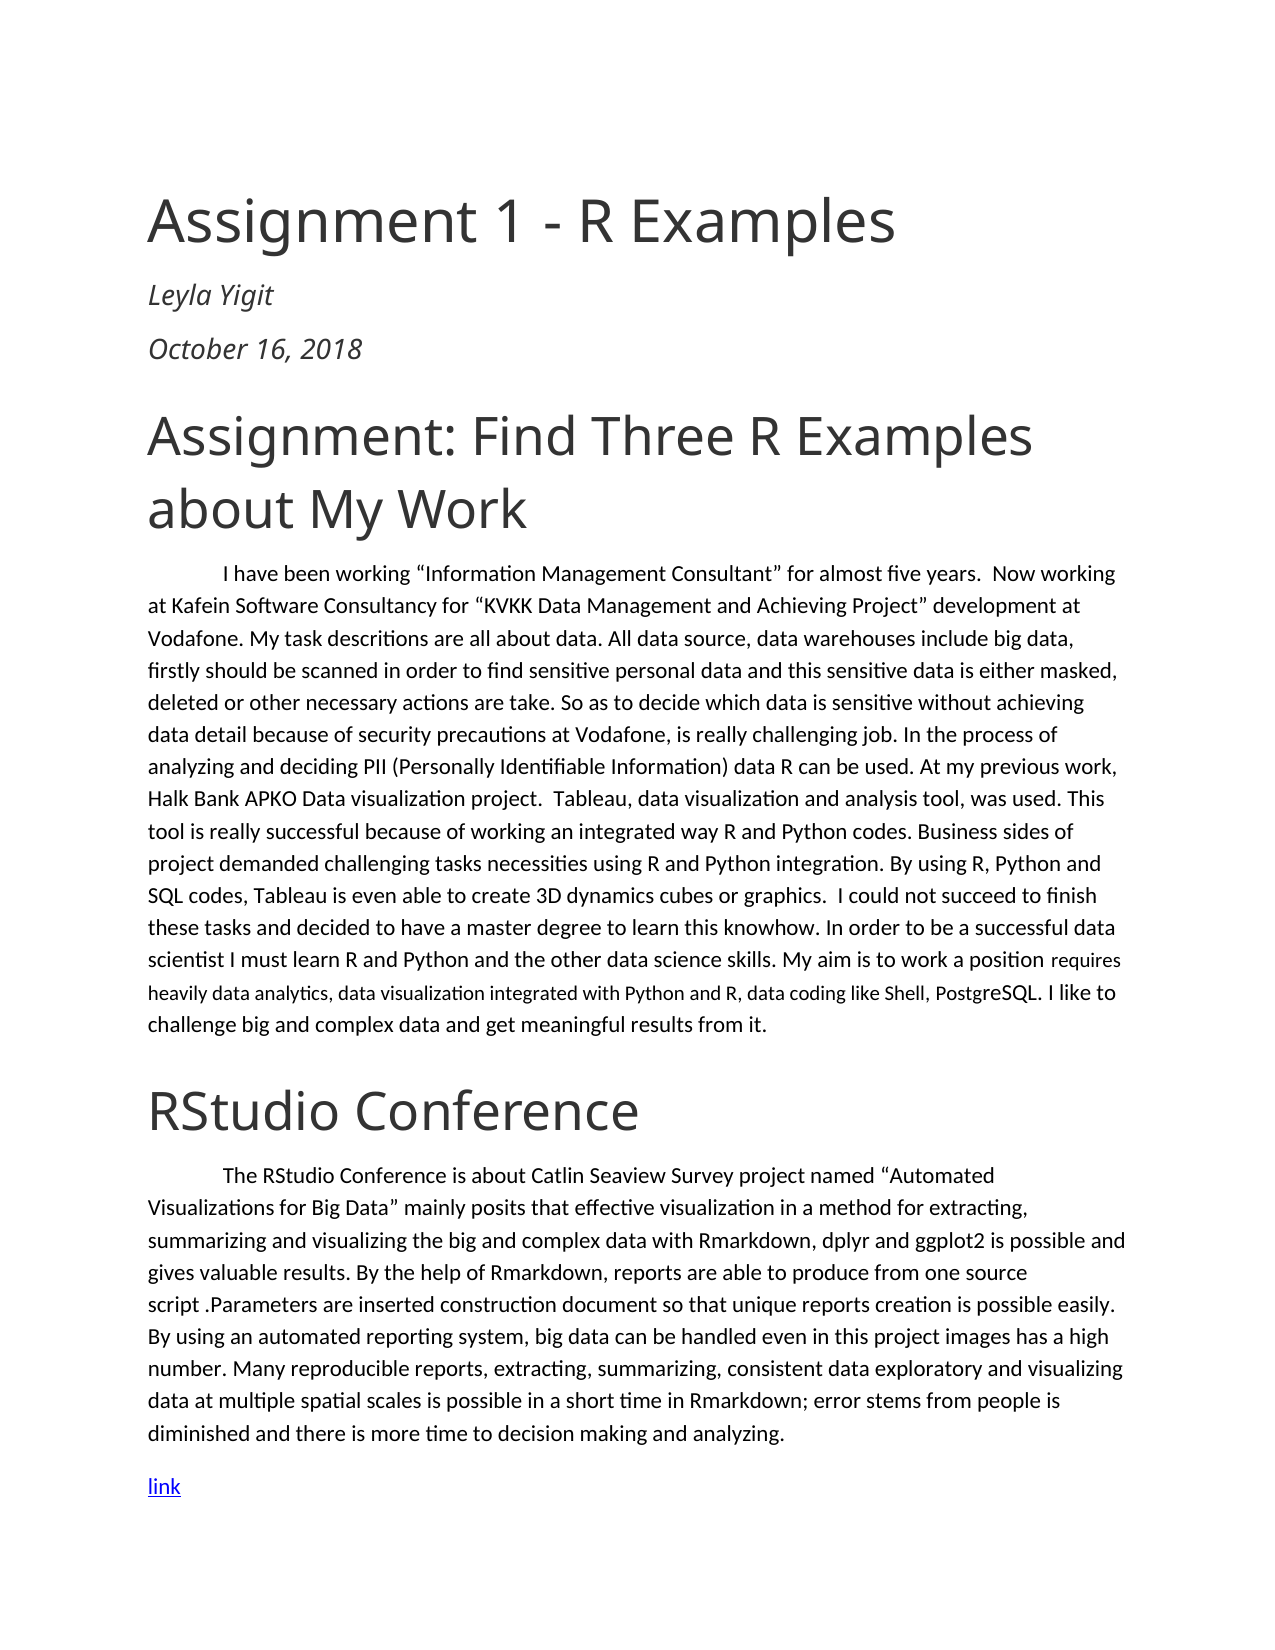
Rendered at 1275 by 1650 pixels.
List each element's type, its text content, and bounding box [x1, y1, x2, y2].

text Leyla Yigit [148, 275, 1127, 314]
text The RStudio Conference is about Catlin Seaview Survey project named “Automated Visualizations for Big Data” mainly posits that effective visualization in a method for extracting, summarizing and visualizing the big and complex data with Rmarkdown, dplyr and ggplot2 is possible and gives valuable results. By the help of Rmarkdown, reports are able to produce from one source script .Parameters are inserted construction document so that unique reports creation is possible easily. By using an automated reporting system, big data can be handled even in this project images has a high number. Many reproducible reports, extracting, summarizing, consistent data exploratory and visualizing data at multiple spatial scales is possible in a short time in Rmarkdown; error stems from people is diminished and there is more time to decision making and analyzing. [148, 1161, 1127, 1447]
text I have been working “Information Management Consultant” for almost five years. Now working at Kafein Software Consultancy for “KVKK Data Management and Achieving Project” development at Vodafone. My task descritions are all about data. All data source, data warehouses include big data, firstly should be scanned in order to find sensitive personal data and this sensitive data is either masked, deleted or other necessary actions are take. So as to decide which data is sensitive without achieving data detail because of security precautions at Vodafone, is really challenging job. In the process of analyzing and deciding PII (Personally Identifiable Information) data R can be used. At my previous work, Halk Bank APKO Data visualization project. Tableau, data visualization and analysis tool, was used. This tool is really successful because of working an integrated way R and Python codes. Business sides of project demanded challenging tasks necessities using R and Python integration. By using R, Python and SQL codes, Tableau is even able to create 3D dynamics cubes or graphics. I could not succeed to finish these tasks and decided to have a master degree to learn this knowhow. In order to be a successful data scientist I must learn R and Python and the other data science skills. My aim is to work a position requires heavily data analytics, data visualization integrated with Python and R, data coding like Shell, PostgreSQL. I like to challenge big and complex data and get meaningful results from it. [148, 559, 1127, 1038]
text October 16, 2018 [148, 329, 1127, 368]
text link [148, 1472, 1127, 1500]
text Assignment 1 - R Examples [148, 179, 1127, 260]
text Assignment: Find Three R Examples about My Work [148, 399, 1127, 544]
text RStudio Conference [148, 1073, 1127, 1146]
